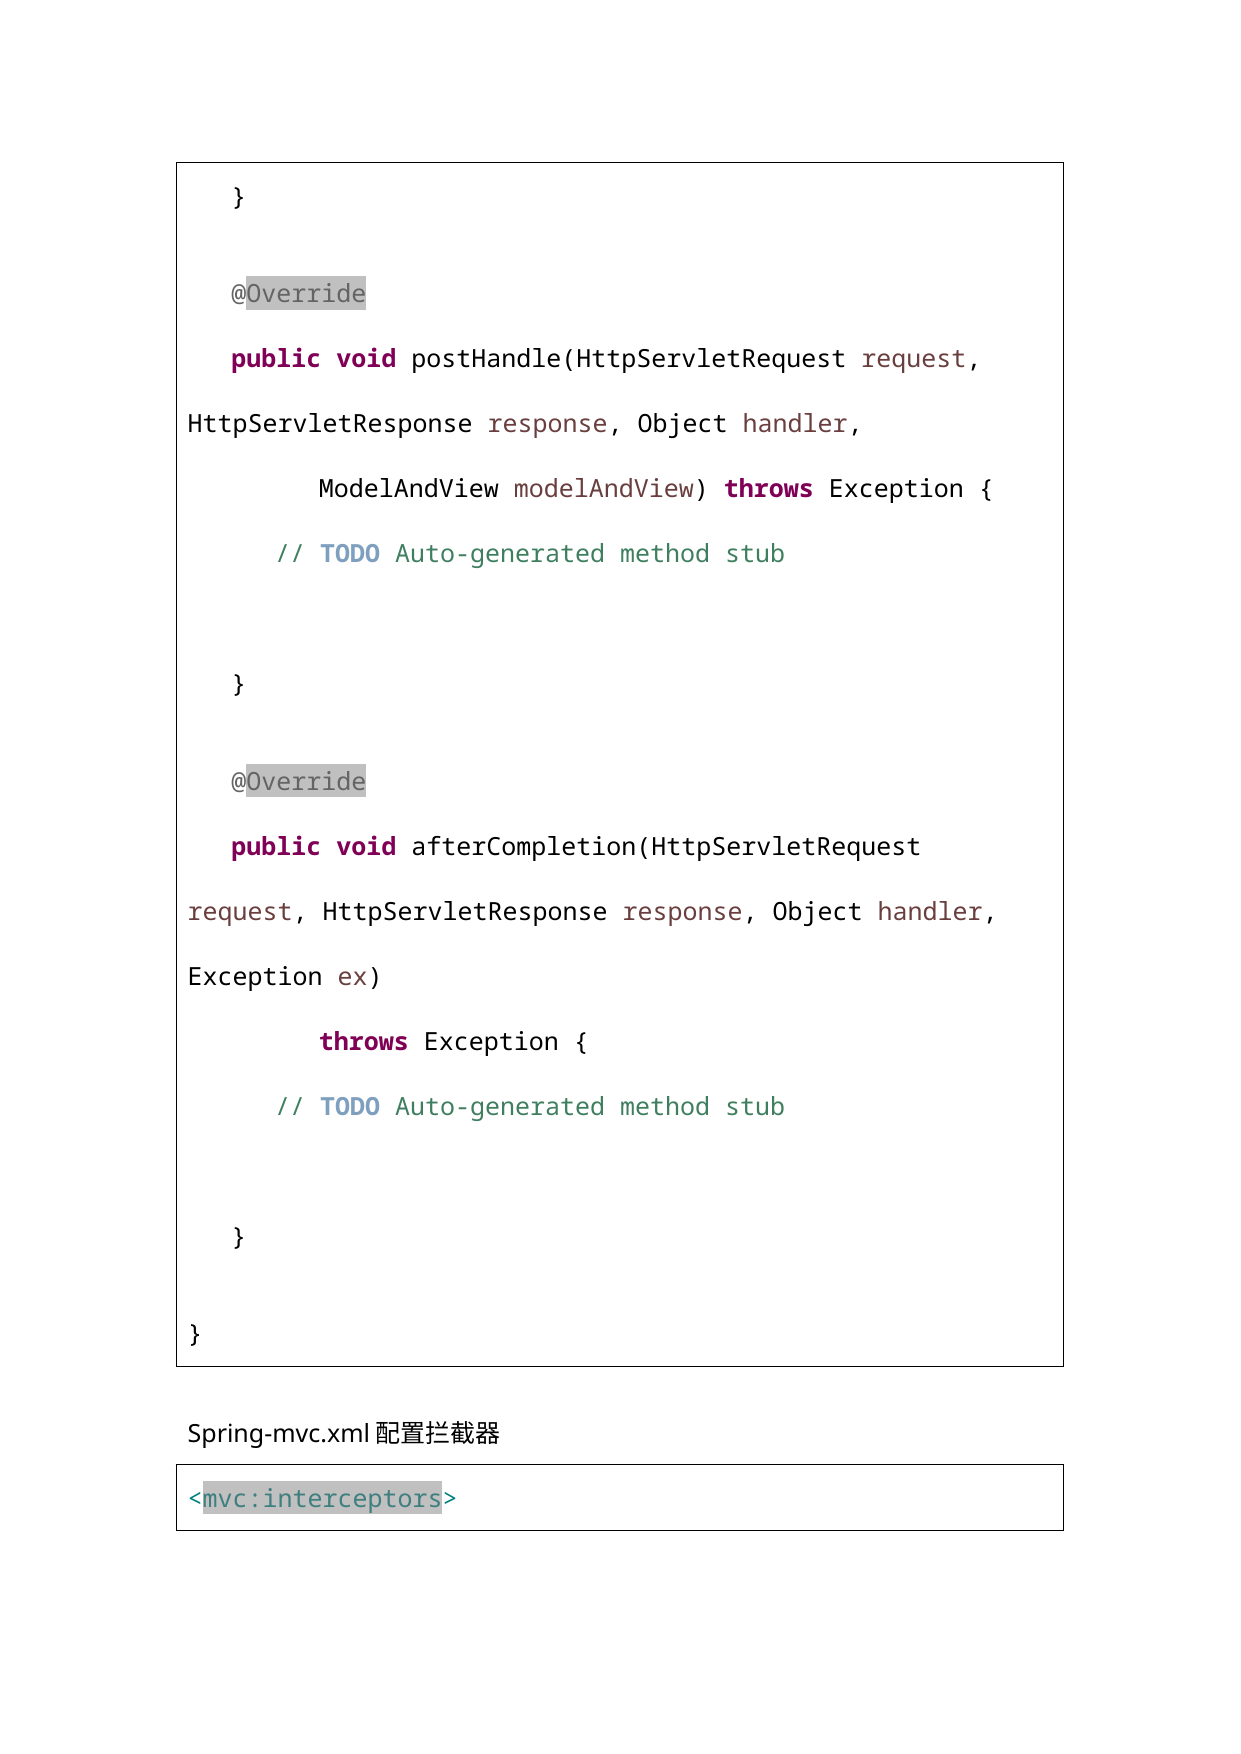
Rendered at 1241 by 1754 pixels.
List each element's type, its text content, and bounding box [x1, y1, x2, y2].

text Spring-mvc.xml配置拦截器 [187, 1399, 1053, 1464]
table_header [177, 1465, 1063, 1530]
